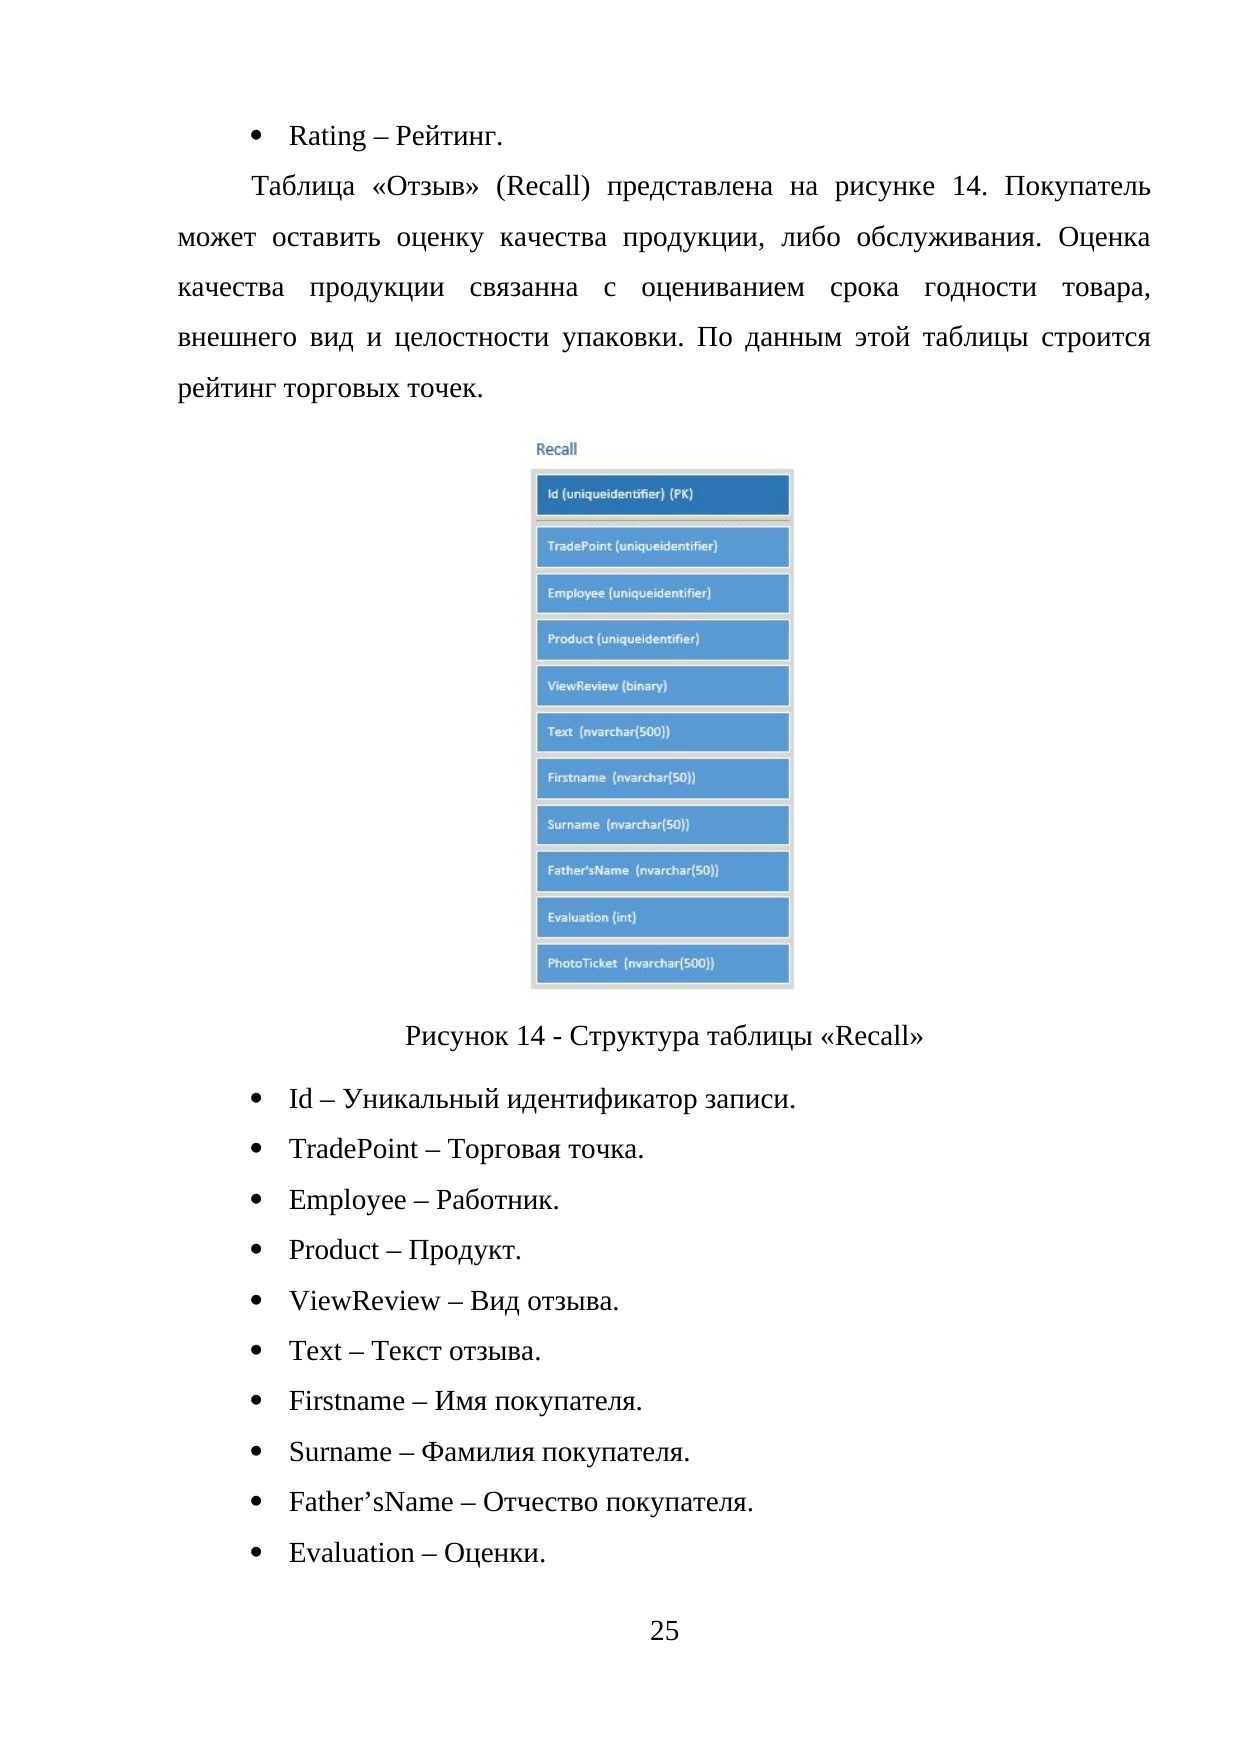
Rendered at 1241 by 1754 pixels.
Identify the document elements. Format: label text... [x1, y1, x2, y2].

list Product – Продукт. [251, 1232, 1152, 1266]
list Id – Уникальный идентификатор записи. [251, 1081, 1152, 1114]
list TradePoint – Торговая точка. [251, 1131, 1152, 1165]
list Father’sName – Отчество покупателя. [251, 1484, 1152, 1518]
text Таблица «Отзыв» (Recall) представлена на рисунке 14. Покупатель может оставить оценку качества продукции, либо обслуживания. Оценка качества продукции связанна с оцениванием срока годности товара, внешнего вид и целостности упаковки. По данным этой таблицы строится рейтинг торговых точек. [177, 168, 1152, 403]
list Text – Текст отзыва. [251, 1333, 1152, 1367]
list Firstname – Имя покупателя. [251, 1383, 1152, 1417]
list ViewReview – Вид отзыва. [251, 1283, 1152, 1316]
list Evaluation – Оценки. [251, 1535, 1152, 1568]
list Employee – Работник. [251, 1182, 1152, 1215]
list Rating – Рейтинг. [251, 118, 1152, 152]
list Surname – Фамилия покупателя. [251, 1434, 1152, 1467]
picture [526, 436, 803, 1002]
text Рисунок 14 - Структура таблицы «Recall» [177, 1018, 1152, 1052]
